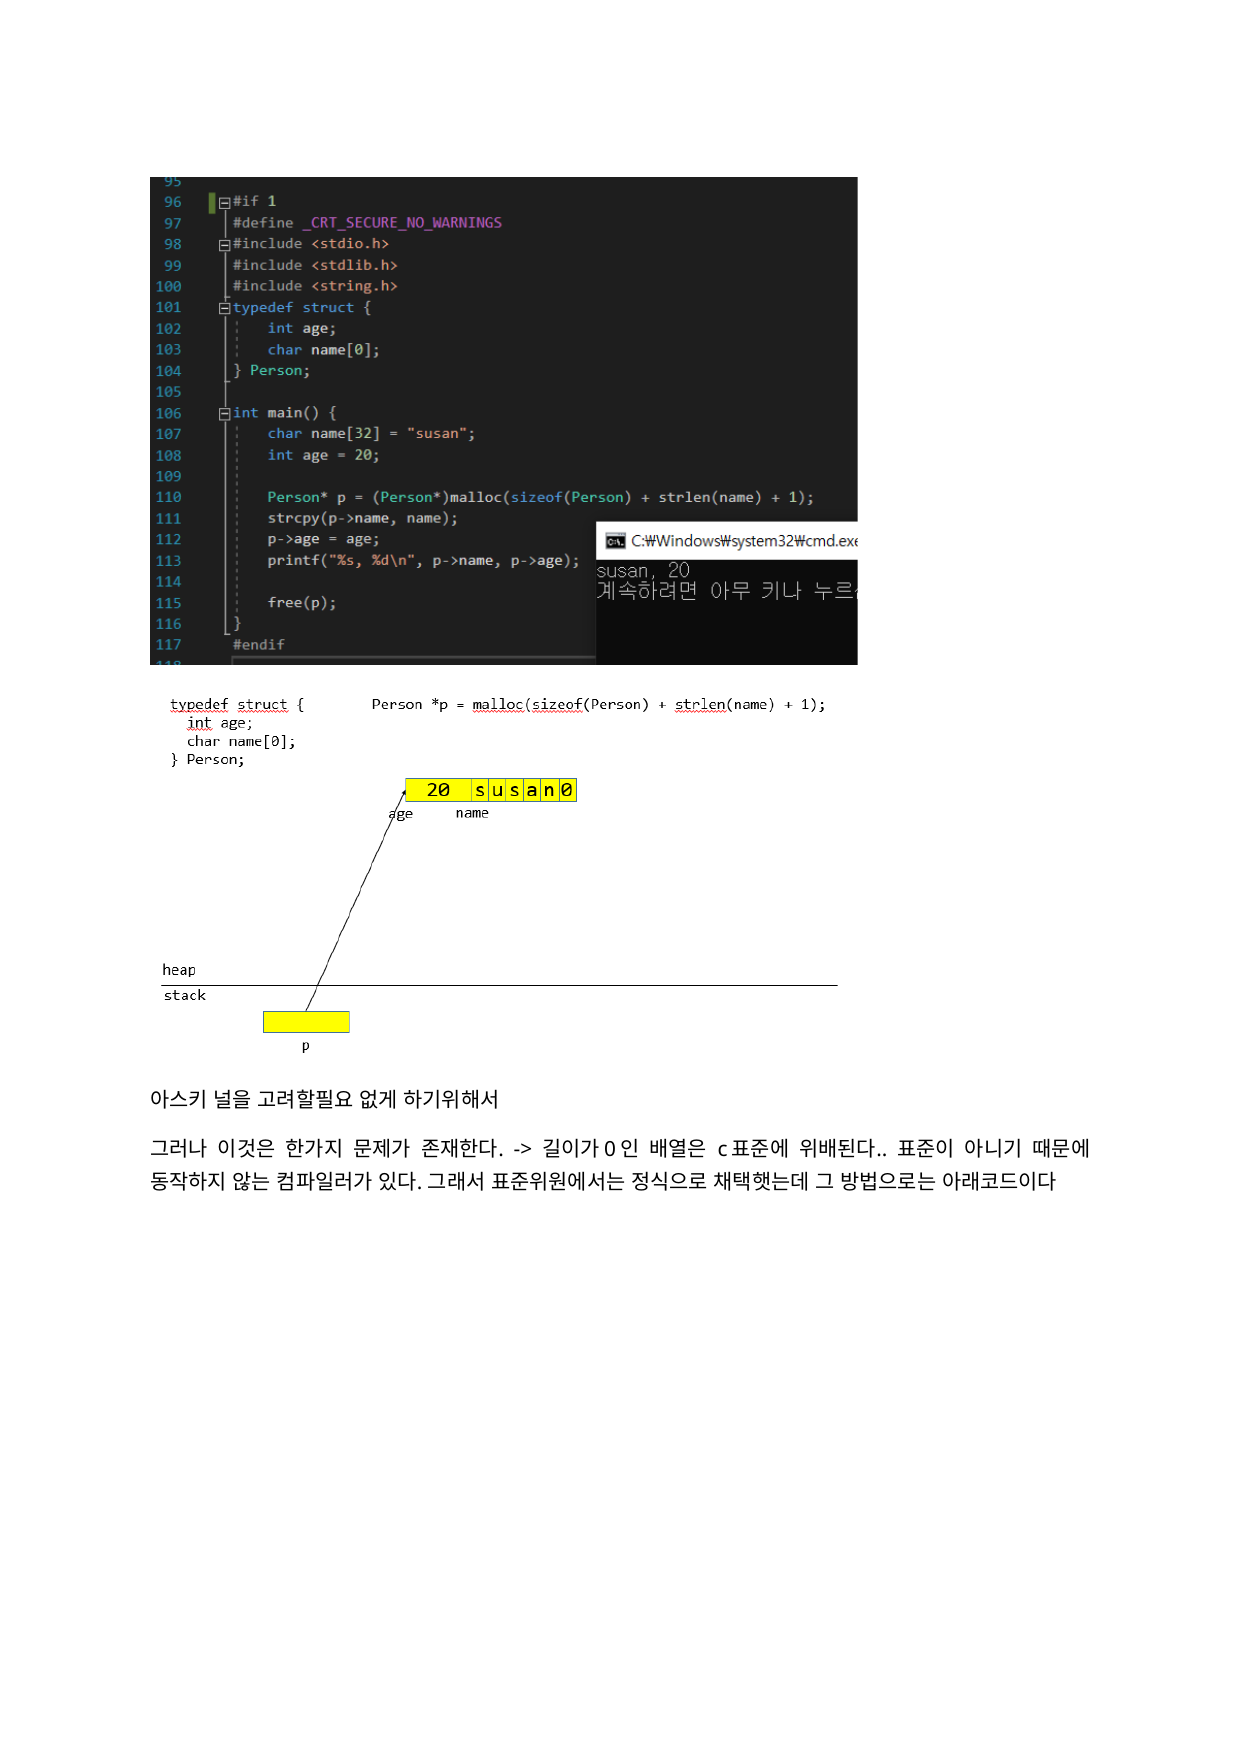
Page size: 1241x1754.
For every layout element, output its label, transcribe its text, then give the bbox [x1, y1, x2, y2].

picture [150, 683, 838, 1065]
picture [150, 177, 858, 665]
text 그러나 이것은 한가지 문제가 존재한다. -> 길이가0인 배열은 c표준에 위배된다.. 표준이 아니기 때문에 동작하지 않는 컴파일러가 있다. 그래서 표준위원에서는 정식으로 채택햇는데 그 방법으로는 아래코드이다 [150, 1133, 1090, 1196]
text 아스키 널을 고려할필요 없게 하기위해서 [150, 1083, 1090, 1113]
